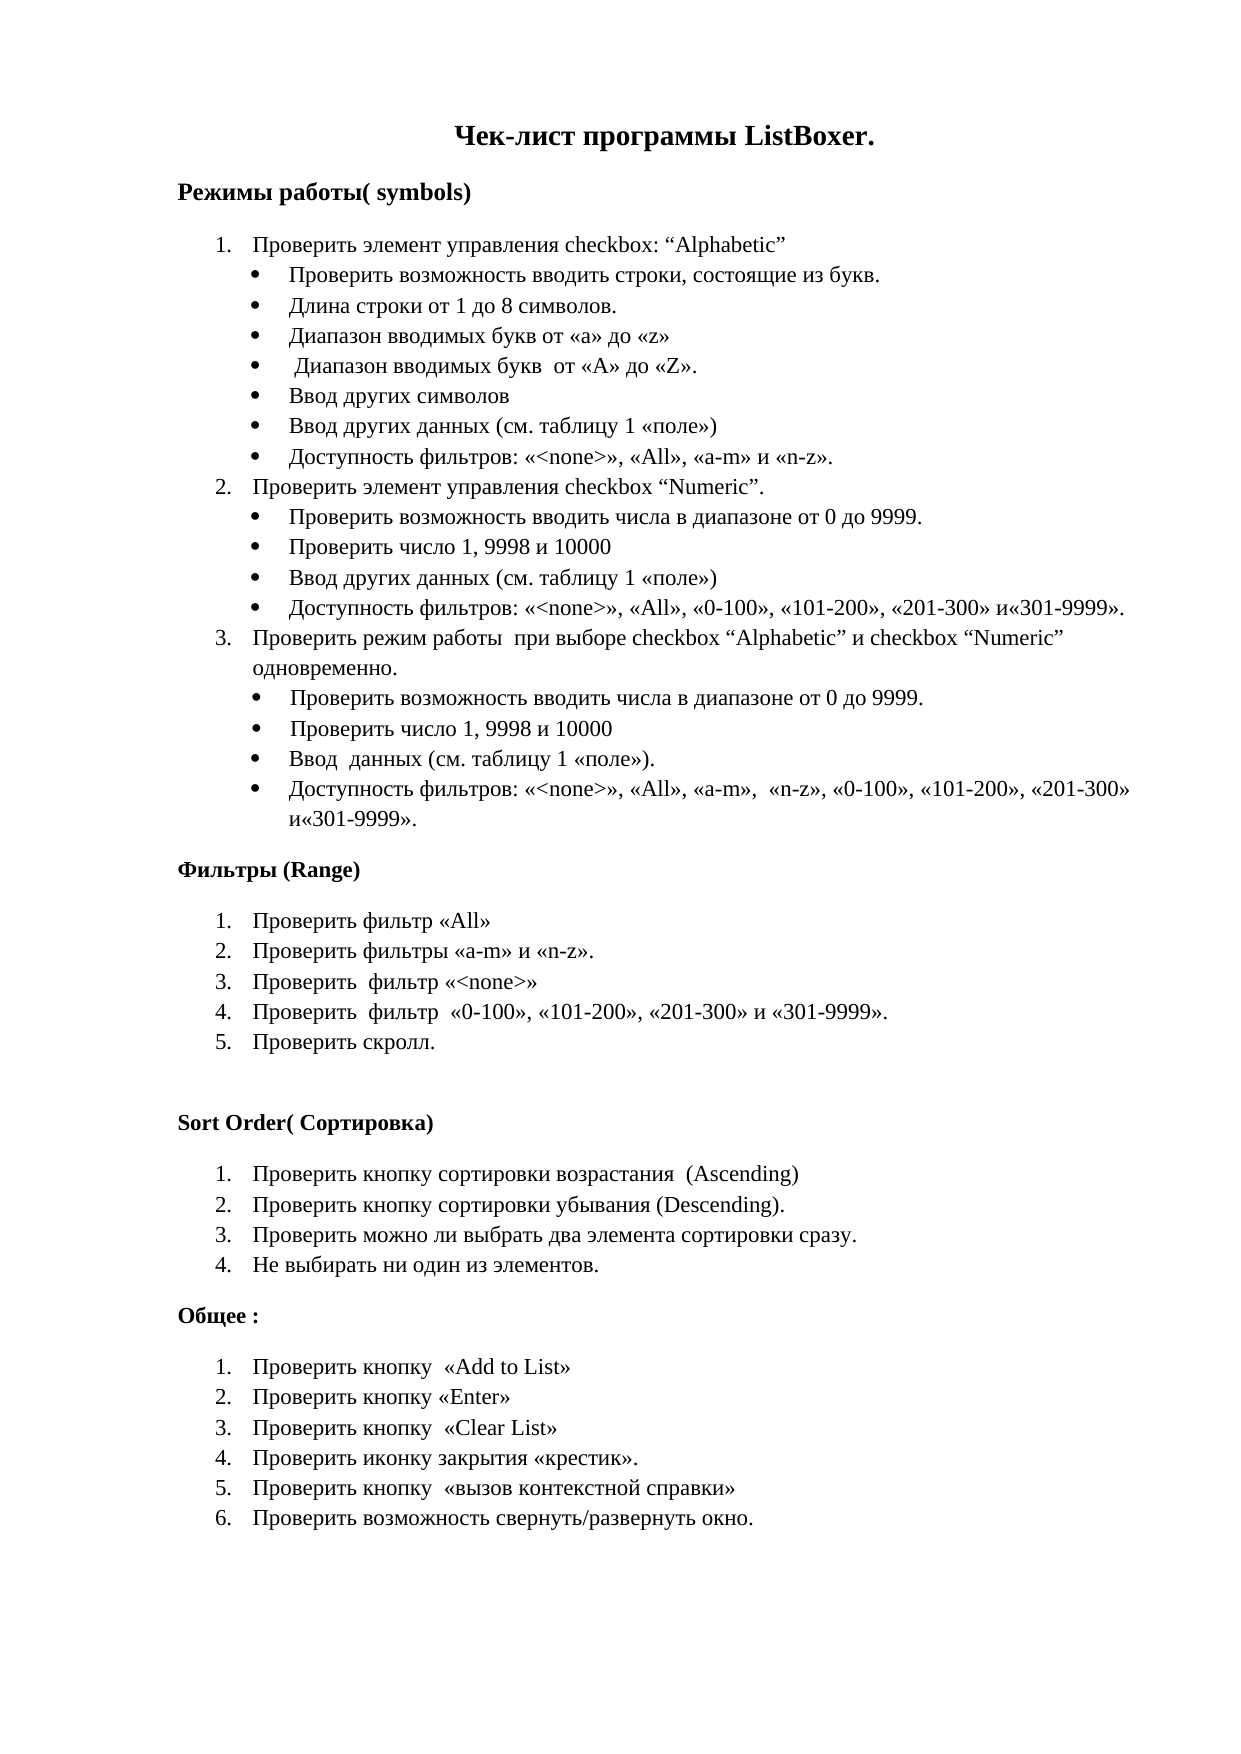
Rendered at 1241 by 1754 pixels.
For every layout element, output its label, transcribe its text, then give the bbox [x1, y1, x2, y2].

list Проверить возможность вводить числа в диапазоне от 0 до 9999. [252, 684, 1152, 711]
list Проверить кнопку «Enter» [215, 1383, 1152, 1410]
text Режимы работы( symbols) [177, 177, 1152, 206]
list Проверить иконку закрытия «крестик». [215, 1444, 1152, 1470]
list Диапазон вводимых букв от «a» до «z» [251, 322, 1152, 348]
text Общее : [177, 1302, 1152, 1328]
list Не выбирать ни один из элементов. [215, 1251, 1152, 1277]
list Ввод других данных (см. таблицу 1 «поле») [251, 564, 1152, 590]
list Проверить кнопку сортировки убывания (Descending). [215, 1191, 1152, 1217]
list Проверить фильтры «a-m» и «n-z». [215, 938, 1152, 964]
list Диапазон вводимых букв от «A» до «Z». [251, 352, 1152, 378]
text Фильтры (Range) [177, 856, 1152, 883]
list Проверить элемент управления сheckbox “Numeric”. [215, 473, 1152, 499]
list Проверить фильтр «0-100», «101-200», «201-300» и «301-9999». [215, 998, 1152, 1024]
list Ввод данных (см. таблицу 1 «поле»). [251, 745, 1152, 771]
list Проверить кнопку сортировки возрастания (Ascending) [215, 1161, 1152, 1187]
list Проверить кнопку «вызов контекстной справки» [215, 1474, 1152, 1500]
list Проверить кнопку «Add to List» [215, 1353, 1152, 1379]
list Доступность фильтров: «<none>», «All», «a-m» и «n-z». [251, 443, 1152, 469]
list Проверить скролл. [215, 1028, 1152, 1054]
list Ввод других символов [251, 382, 1152, 409]
list Проверить режим работы при выборе сheckbox “Alphabetic” и сheckbox “Numeric” одновременно. [215, 624, 1152, 681]
list Доступность фильтров: «<none>», «All», «a-m», «n-z», «0-100», «101-200», «201-300» и«301-9999». [251, 775, 1152, 832]
list Проверить фильтр «All» [215, 907, 1152, 934]
list Длина строки от 1 до 8 символов. [251, 292, 1152, 318]
list Проверить элемент управления сheckbox: “Alphabetic” [215, 231, 1152, 258]
list Проверить число 1, 9998 и 10000 [251, 533, 1152, 560]
list Доступность фильтров: «<none>», «All», «0-100», «101-200», «201-300» и«301-9999». [251, 594, 1152, 620]
text Sort Order( Сортировка) [177, 1109, 1152, 1136]
list Ввод других данных (см. таблицу 1 «поле») [251, 413, 1152, 439]
list Проверить фильтр «<none>» [215, 968, 1152, 994]
list Проверить кнопку «Clear List» [215, 1414, 1152, 1440]
list Проверить возможность вводить строки, состоящие из букв. [251, 262, 1152, 288]
list Проверить возможность вводить числа в диапазоне от 0 до 9999. [251, 503, 1152, 529]
text Чек-лист программы ListBoxer. [177, 118, 1152, 152]
list Проверить возможность свернуть/развернуть окно. [215, 1504, 1152, 1531]
list Проверить можно ли выбрать два элемента сортировки сразу. [215, 1221, 1152, 1247]
list Проверить число 1, 9998 и 10000 [252, 715, 1152, 741]
